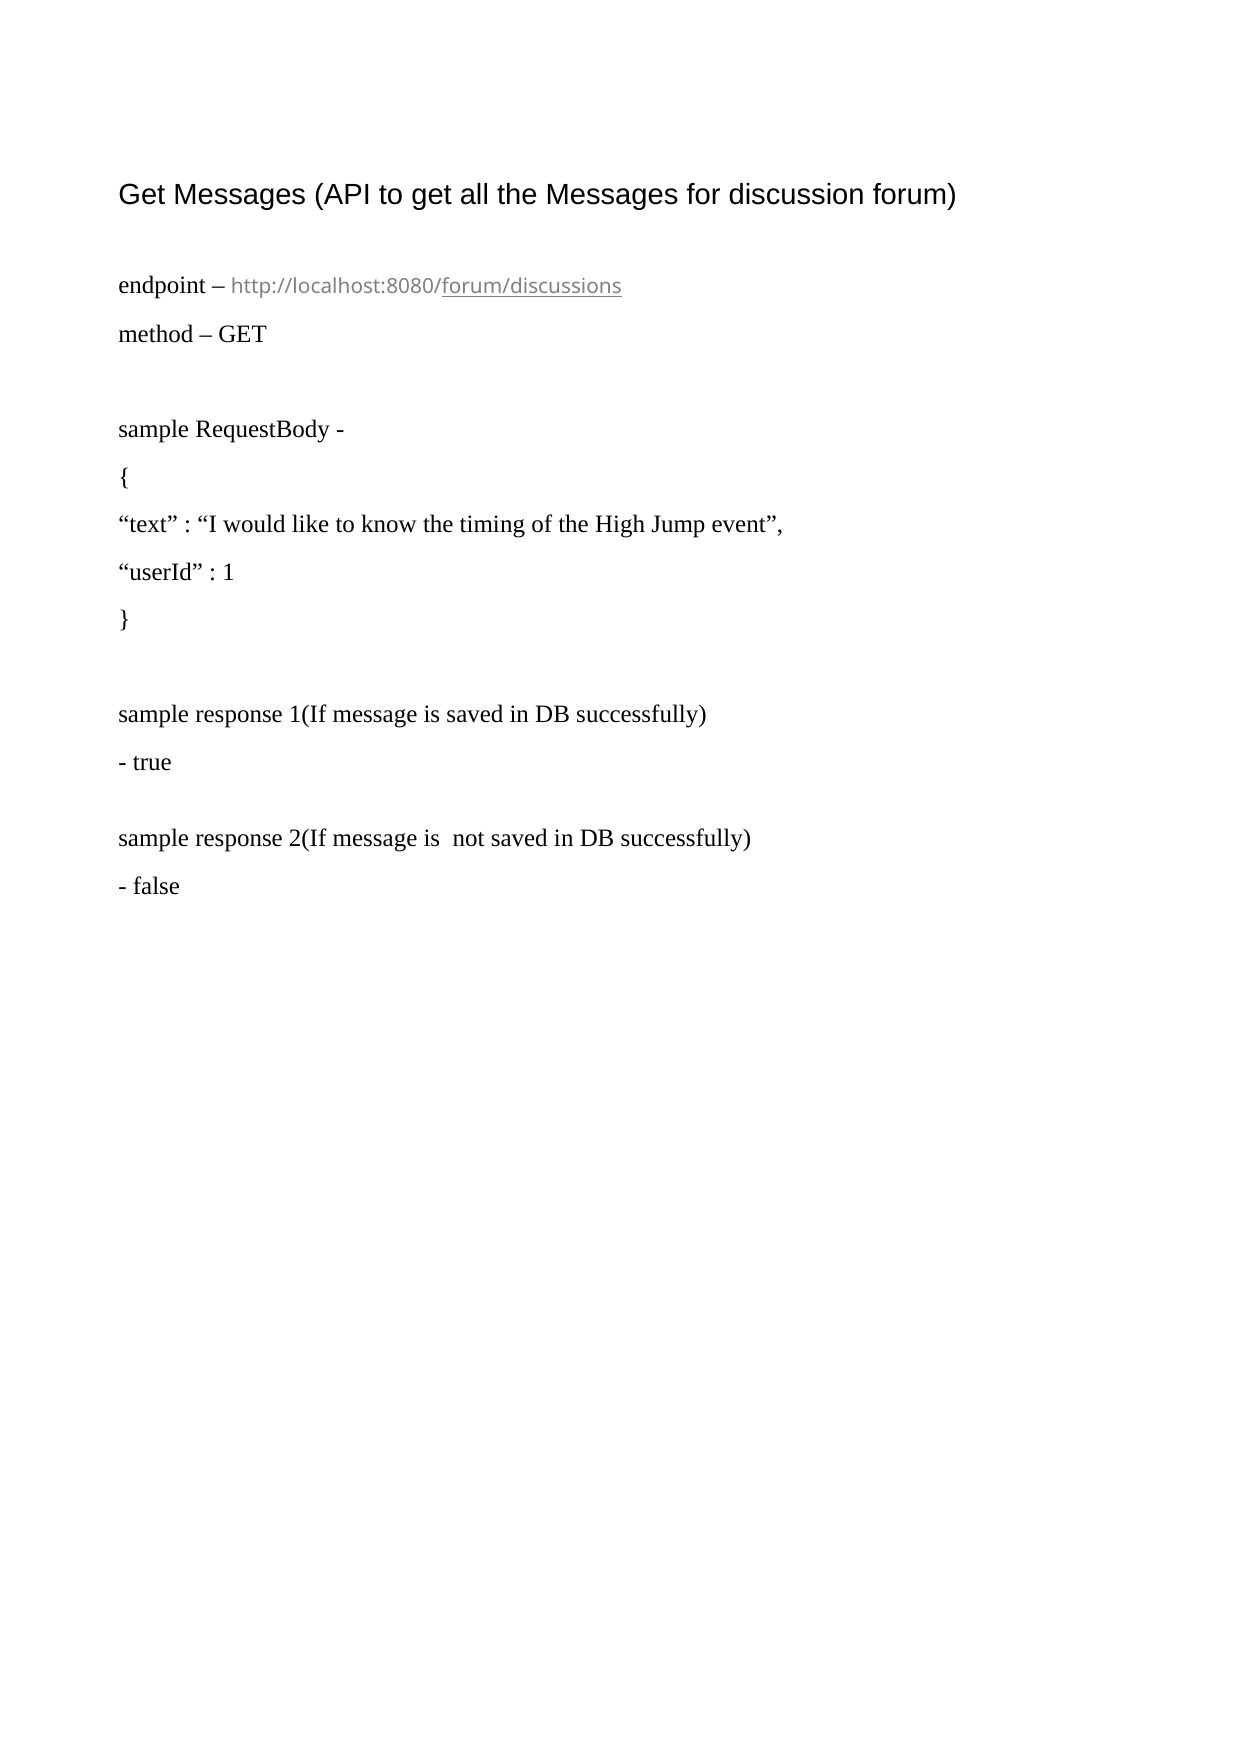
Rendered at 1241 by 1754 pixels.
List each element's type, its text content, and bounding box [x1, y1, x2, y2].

text sample response 1(If message is saved in DB successfully) [118, 699, 1122, 728]
text endpoint – http://localhost:8080/forum/discussions [118, 270, 1122, 300]
text - false [118, 871, 1122, 900]
text “userId” : 1 [118, 557, 1122, 586]
text } [118, 604, 1122, 633]
text sample response 2(If message is not saved in DB successfully) [118, 823, 1122, 852]
text sample RequestBody - [118, 414, 1122, 443]
text - true [118, 747, 1122, 776]
text { [118, 462, 1122, 490]
text “text” : “I would like to know the timing of the High Jump event”, [118, 509, 1122, 538]
text method – GET [118, 319, 1122, 347]
subtitle Get Messages (API to get all the Messages for discussion forum) [118, 177, 1122, 210]
